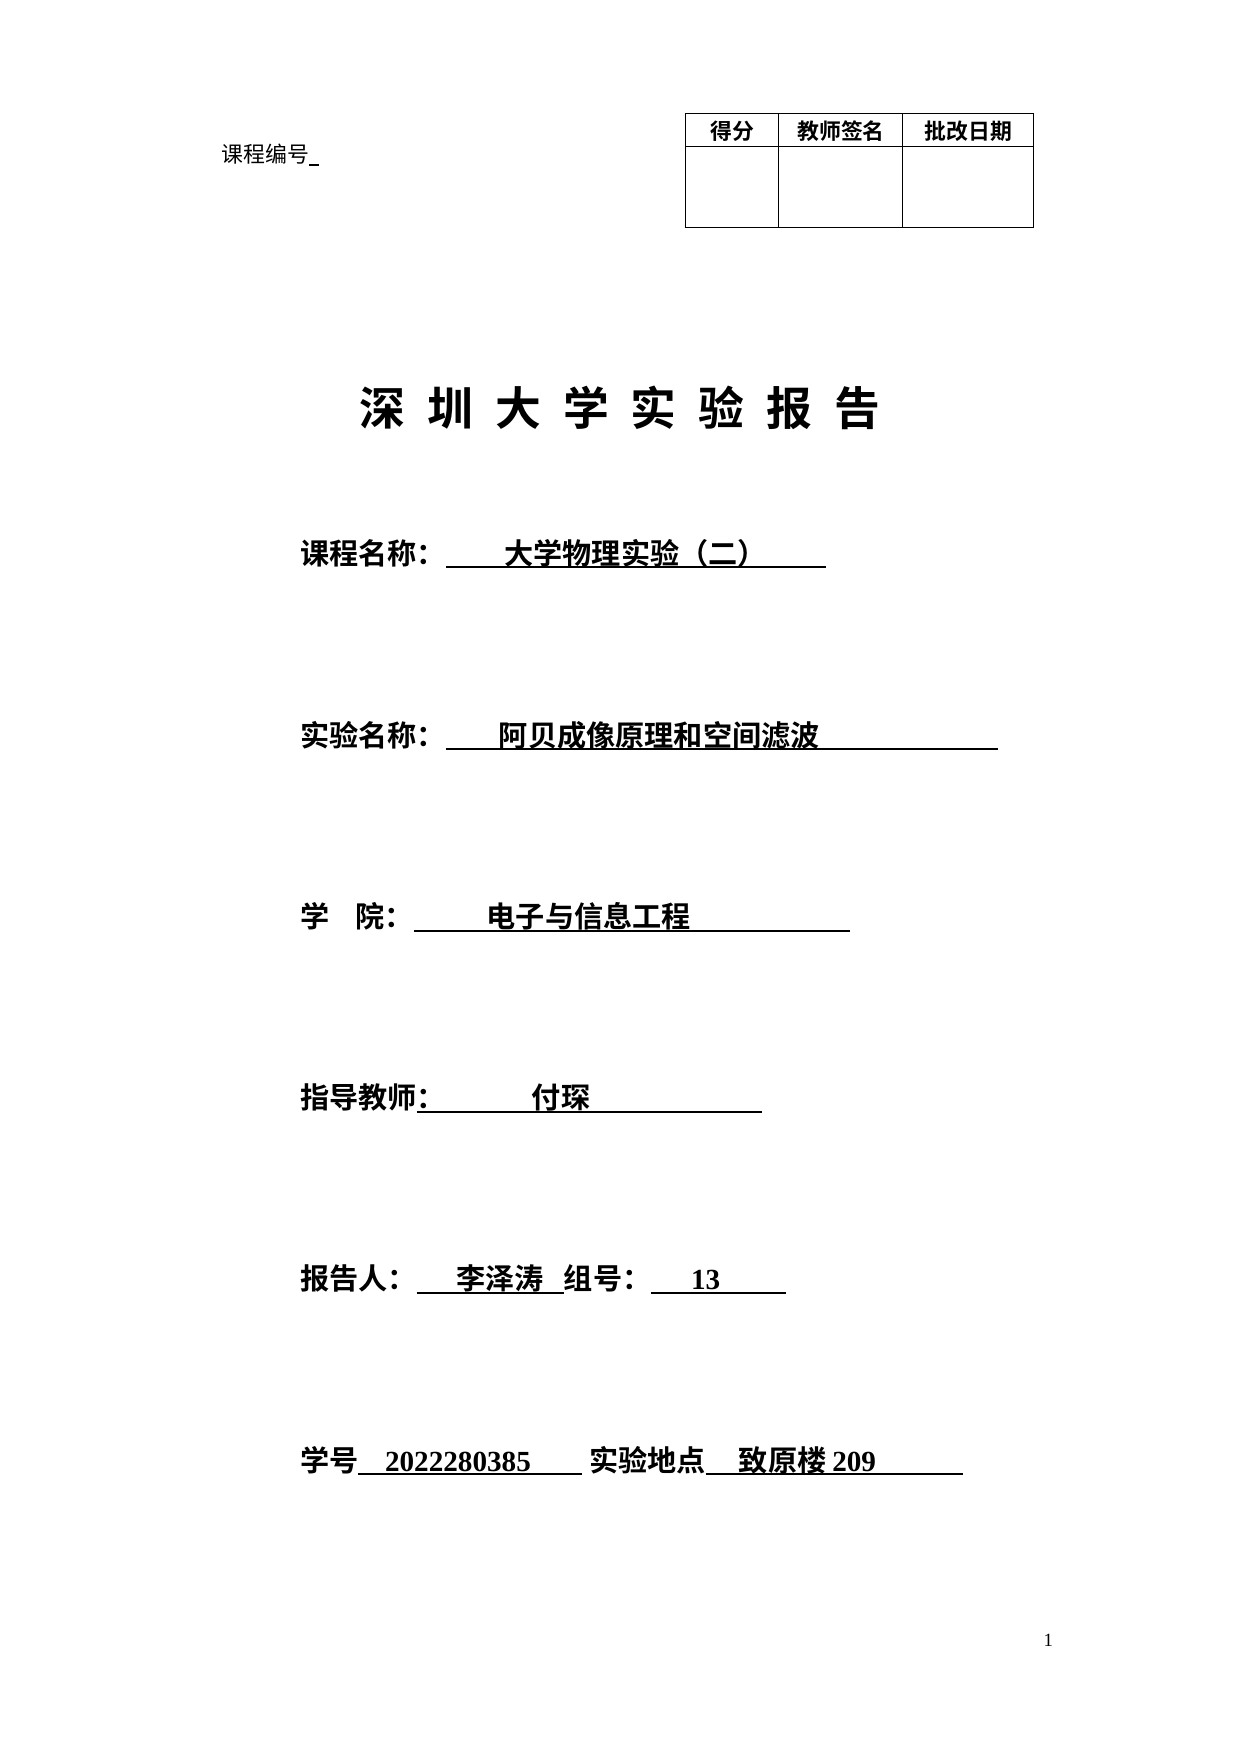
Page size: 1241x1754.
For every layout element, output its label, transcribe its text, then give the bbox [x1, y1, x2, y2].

table_cell [779, 147, 902, 227]
table_header 批改日期 [903, 114, 1033, 146]
text 学 院： 电子与信息工程 [187, 882, 1053, 947]
text 深 圳 大 学 实 验 报 告 [187, 357, 1053, 454]
text 实验名称： 阿贝成像原理和空间滤波 [187, 701, 1053, 766]
text 学号 2022280385 实验地点 致原楼209 [187, 1426, 1053, 1491]
text 课程名称： 大学物理实验（二） [187, 519, 1053, 584]
table_header 得分 [686, 114, 778, 146]
text 报告人： 李泽涛 组号： 13 [187, 1244, 1053, 1309]
table_cell [903, 147, 1033, 227]
table_header 教师签名 [779, 114, 902, 146]
table_cell [686, 147, 778, 227]
text 指导教师： 付琛 [187, 1063, 1053, 1128]
